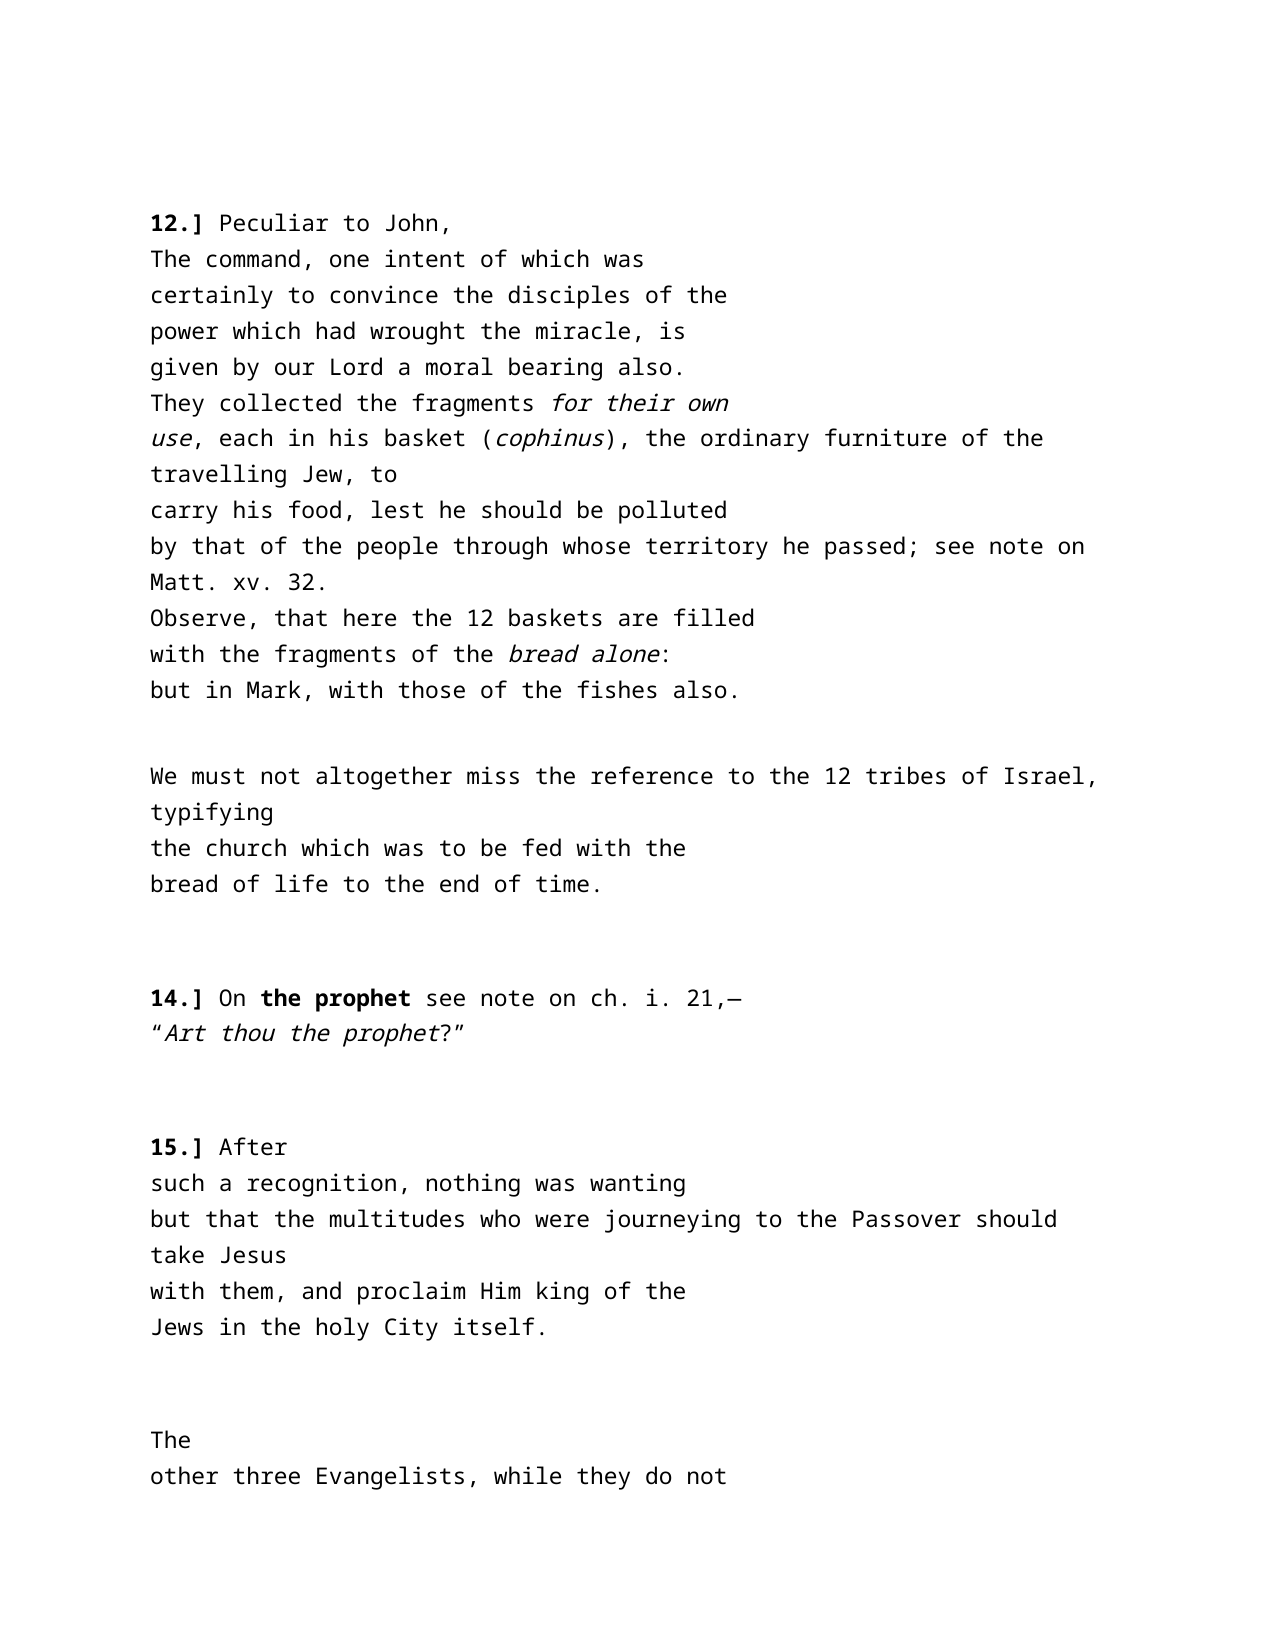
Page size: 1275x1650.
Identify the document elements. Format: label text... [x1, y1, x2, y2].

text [150, 1424, 1125, 1491]
text We must not altogether miss the reference to the 12 tribes of Israel, typifying the church which was to be fed with the bread of life to the end of time. [150, 760, 1125, 899]
text 14.] On the prophet see note on ch. i. 21,— “Art thou the prophet?” [150, 981, 1125, 1049]
text 12.] Peculiar to John, The command, one intent of which was certainly to convince the disciples of the power which had wrought the miracle, is given by our Lord a moral bearing also. They collected the fragments for their own use, each in his basket (cophinus), the ordinary furniture of the travelling Jew, to carry his food, lest he should be polluted by that of the people through whose territory he passed; see note on Matt. xv. 32. Observe, that here the 12 baskets are filled with the fragments of the bread alone: but in Mark, with those of the fishes also. [150, 207, 1125, 735]
text 15.] After such a recognition, nothing was wanting but that the multitudes who were journeying to the Passover should take Jesus with them, and proclaim Him king of the Jews in the holy City itself. [150, 1131, 1125, 1342]
